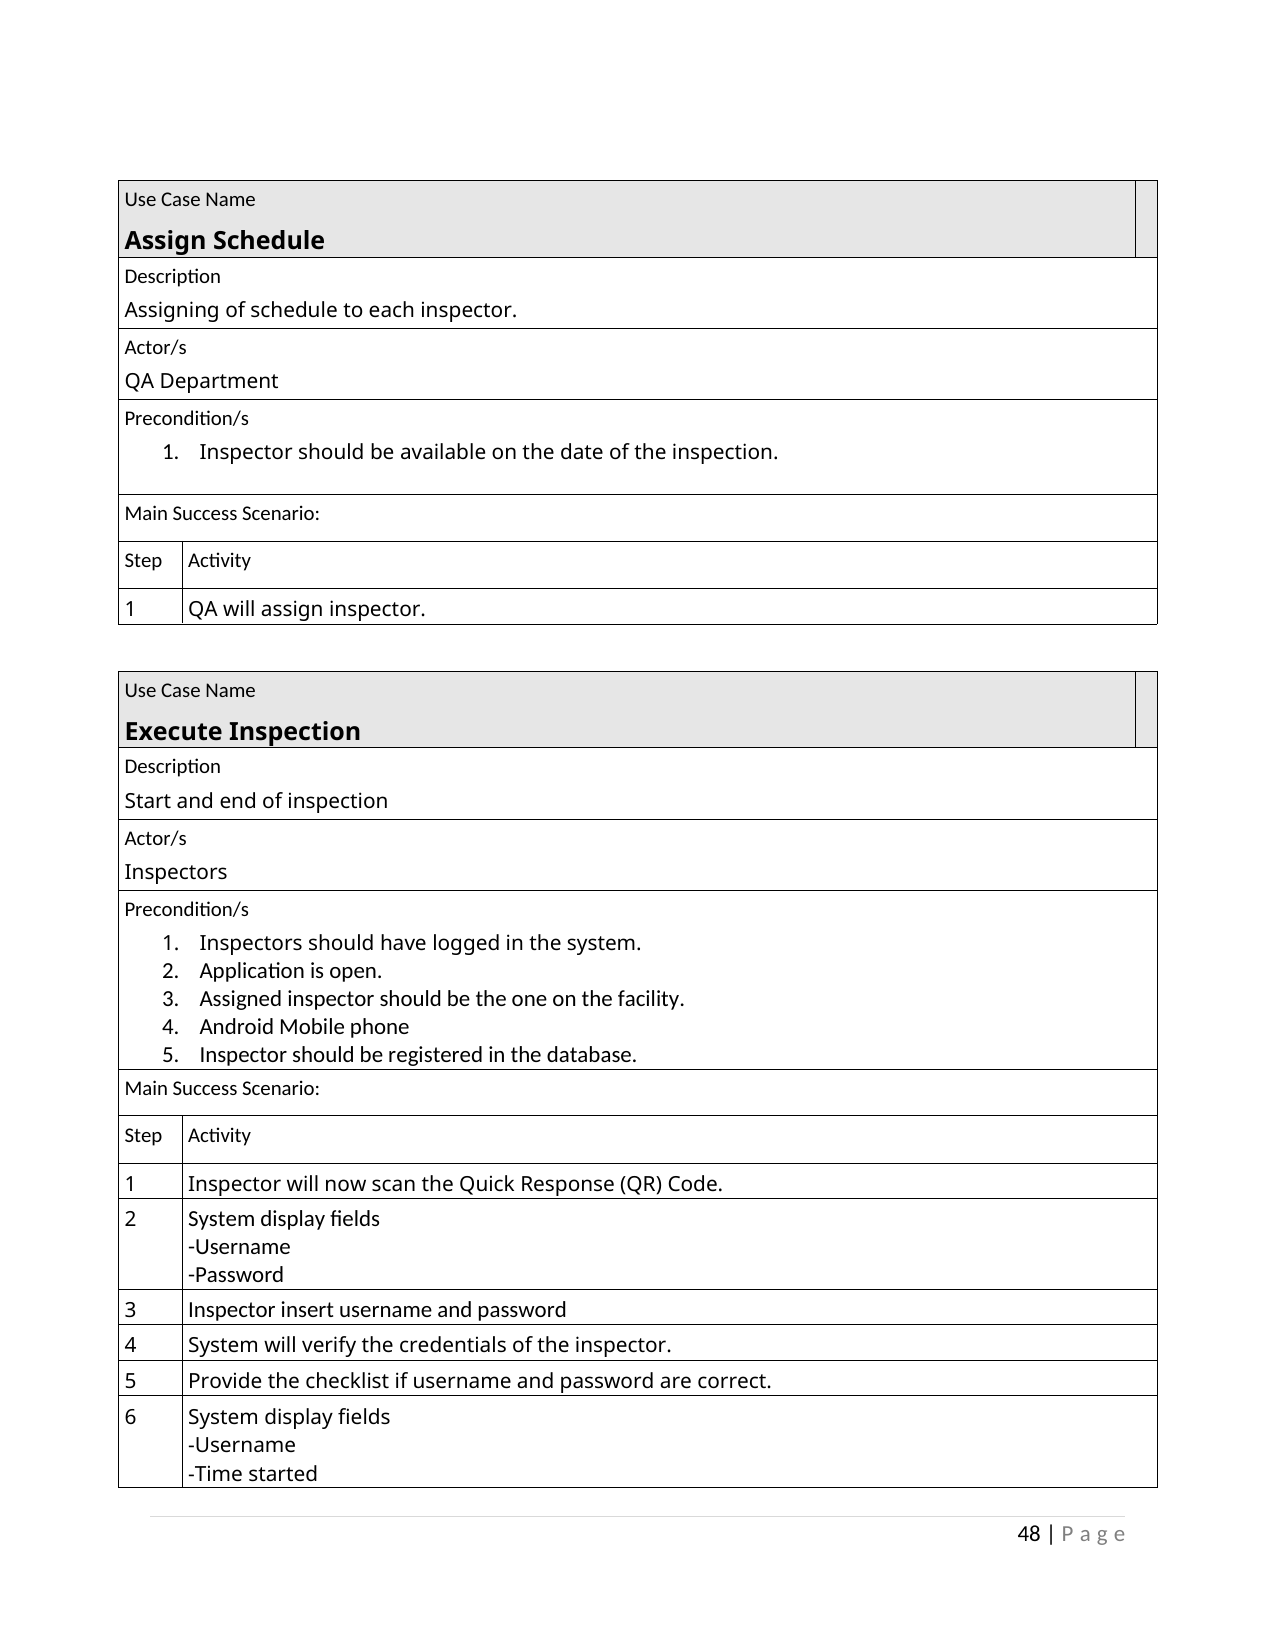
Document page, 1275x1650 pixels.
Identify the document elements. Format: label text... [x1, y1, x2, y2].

table_cell 1 [119, 589, 182, 623]
table_cell Inspector will now scan the Quick Response (QR) Code. [183, 1164, 1157, 1198]
table_header [1136, 672, 1157, 747]
table_cell 2 [119, 1199, 182, 1288]
table_cell Activity [183, 542, 1157, 588]
table_cell QA will assign inspector. [183, 589, 1157, 623]
table_cell Precondition/s Inspector should be available on the date of the inspection. [119, 400, 1157, 494]
table_cell Description Assigning of schedule to each inspector. [119, 258, 1157, 328]
table_cell Precondition/s Inspectors should have logged in the system. Application is open. Assigned inspector should be the one on the facility. Android Mobile phone Inspector should be registered in the database. [119, 891, 1157, 1068]
table_cell 6 [119, 1396, 182, 1487]
table_cell Description Start and end of inspection [119, 748, 1157, 818]
table_cell Main Success Scenario: [119, 1070, 1157, 1115]
table_cell Step [119, 542, 182, 588]
table_cell Inspector insert username and password [183, 1290, 1157, 1324]
table_cell 4 [119, 1325, 182, 1360]
table_cell Main Success Scenario: [119, 495, 1157, 541]
table_cell Provide the checklist if username and password are correct. [183, 1361, 1157, 1395]
table_header Use Case Name Execute Inspection [119, 672, 1135, 747]
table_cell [183, 1396, 1157, 1487]
table_cell 3 [119, 1290, 182, 1324]
table_cell 5 [119, 1361, 182, 1395]
table_header Use Case Name Assign Schedule [119, 181, 1135, 257]
table_cell System will verify the credentials of the inspector. [183, 1325, 1157, 1360]
table_cell Actor/s Inspectors [119, 820, 1157, 889]
table_header [1136, 181, 1157, 257]
table_cell Step [119, 1116, 182, 1162]
table_cell Actor/s QA Department [119, 329, 1157, 399]
table_cell System display fields -Username -Password [183, 1199, 1157, 1288]
table_cell 1 [119, 1164, 182, 1198]
table_cell Activity [183, 1116, 1157, 1162]
